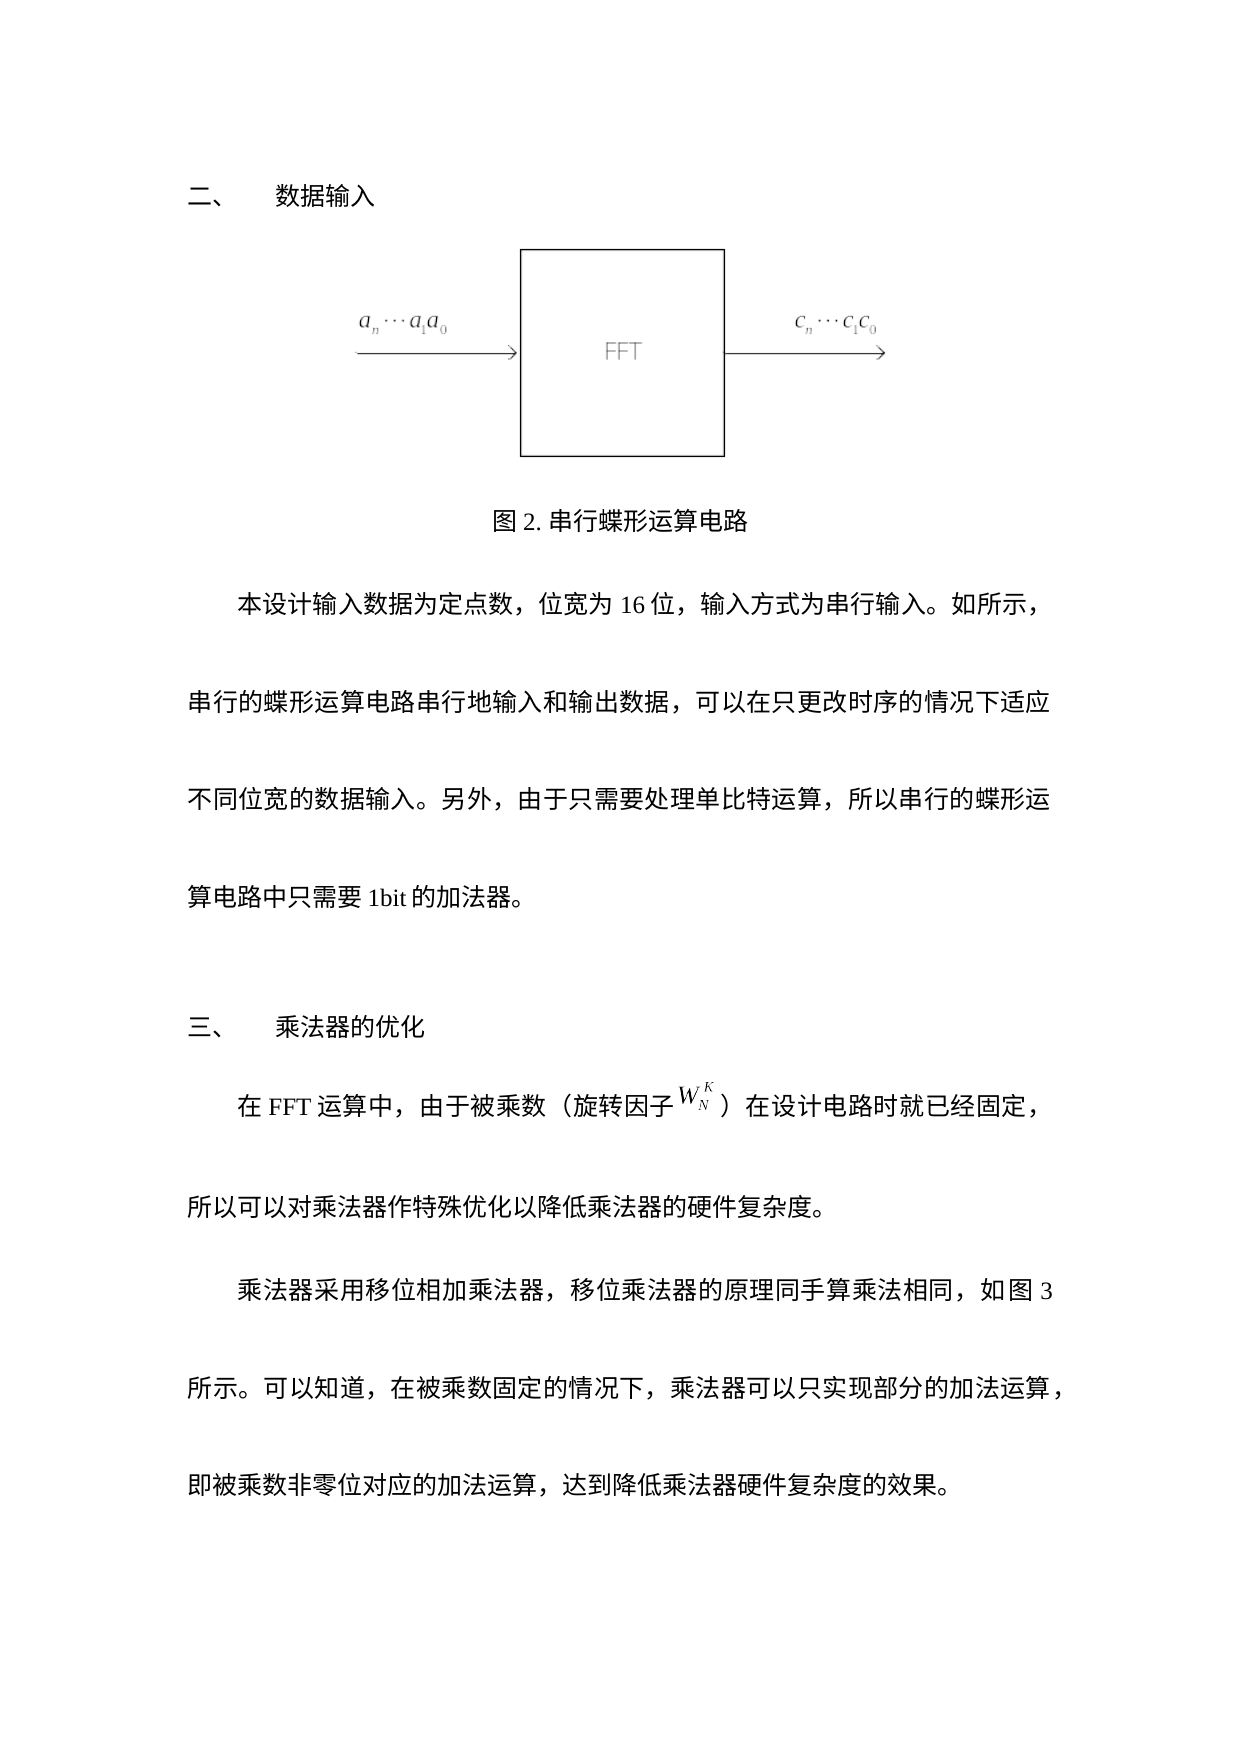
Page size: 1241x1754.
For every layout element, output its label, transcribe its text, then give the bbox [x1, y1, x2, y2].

list 数据输入 [187, 162, 1053, 227]
text 乘法器采用移位相加乘法器，移位乘法器的原理同手算乘法相同，如图 3所示。可以知道，在被乘数固定的情况下，乘法器可以只实现部分的加法运算，即被乘数非零位对应的加法运算，达到降低乘法器硬件复杂度的效果。 [187, 1256, 1053, 1516]
list 乘法器的优化 [187, 993, 1053, 1058]
text 在FFT运算中，由于被乘数（旋转因子）在设计电路时就已经固定，所以可以对乘法器作特殊优化以降低乘法器的硬件复杂度。 [187, 1076, 1053, 1238]
text 图 2. 串行蝶形运算电路 [187, 487, 1053, 552]
text 本设计输入数据为定点数，位宽为16位，输入方式为串行输入。如图 2所示，串行的蝶形运算电路串行地输入和输出数据，可以在只更改时序的情况下适应不同位宽的数据输入。另外，由于只需要处理单比特运算，所以串行的蝶形运算电路中只需要1bit的加法器。 [187, 570, 1053, 928]
